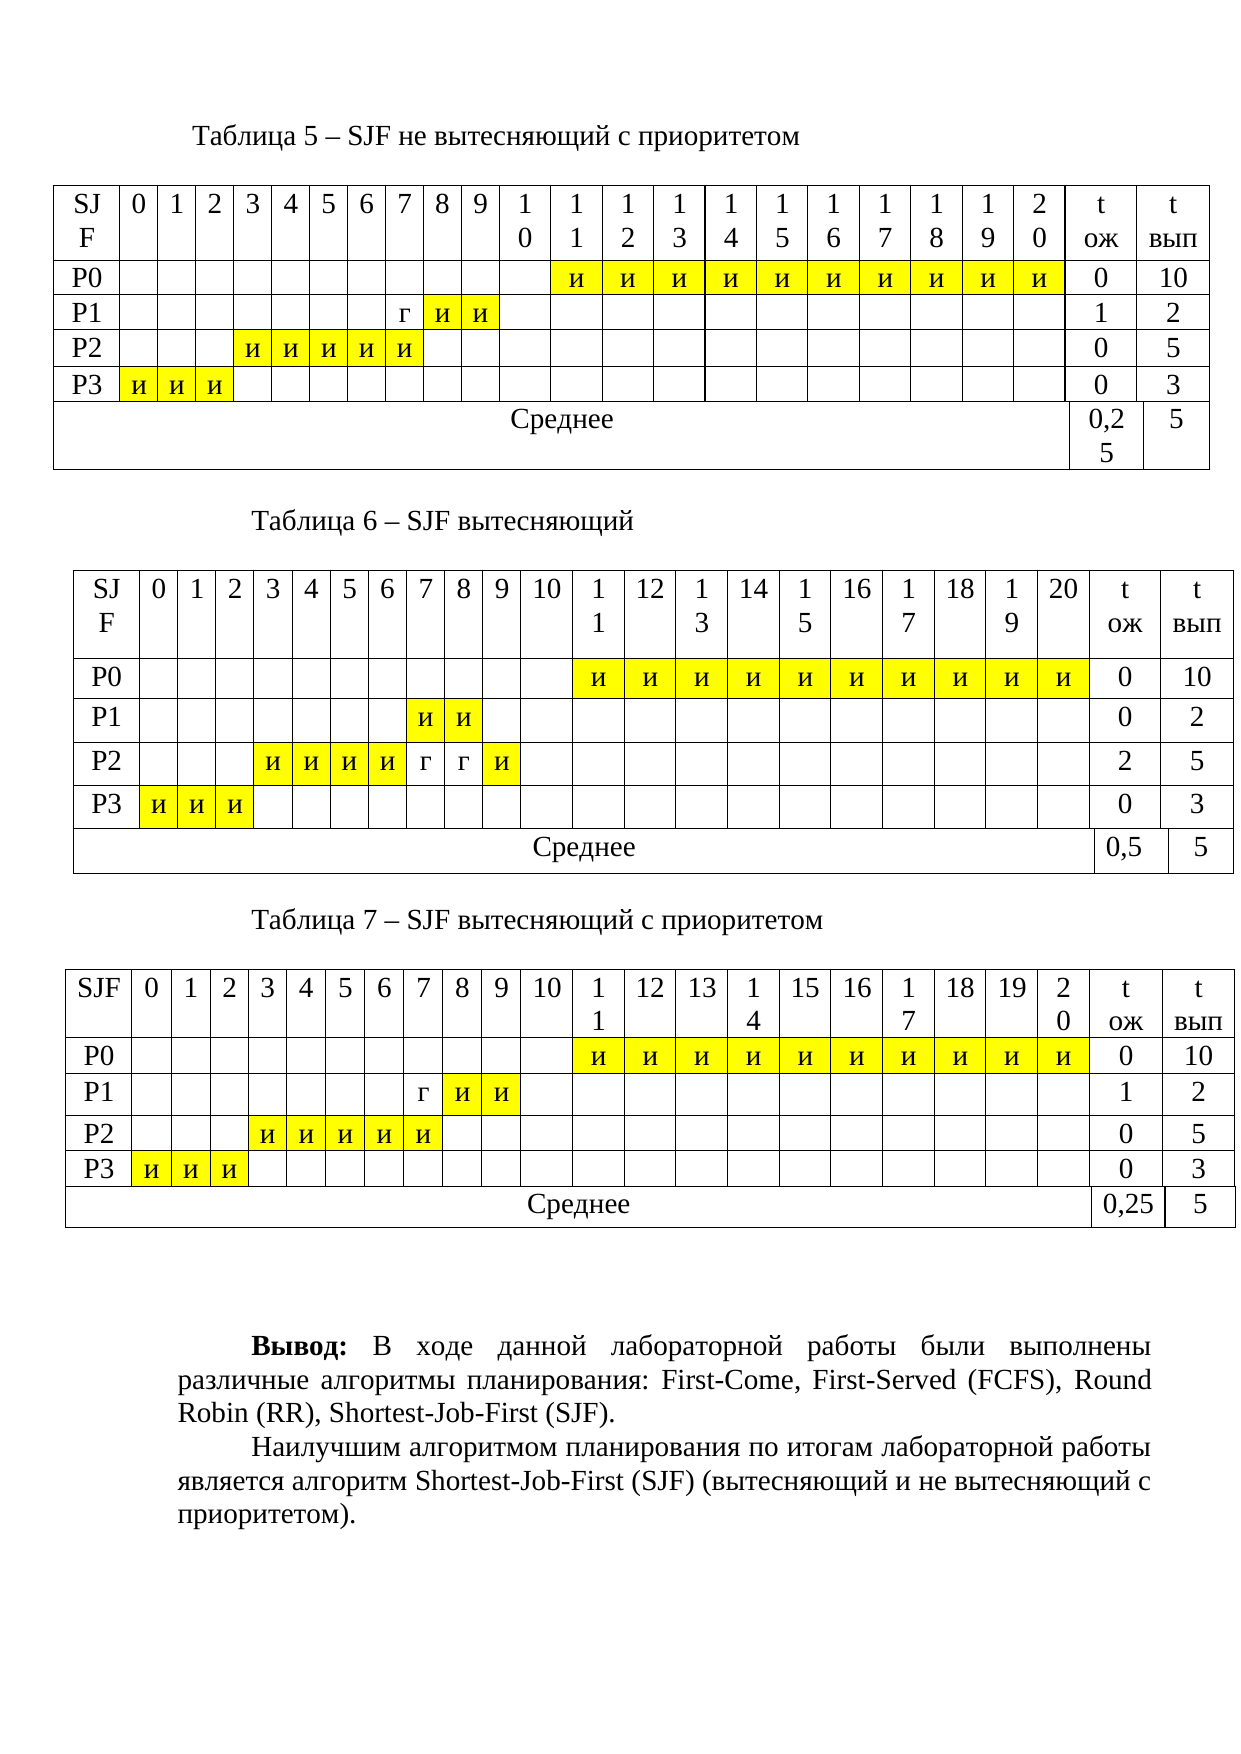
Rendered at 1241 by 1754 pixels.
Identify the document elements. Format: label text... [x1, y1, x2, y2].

table_cell P1 [74, 699, 139, 742]
table_cell [132, 1074, 171, 1115]
table_cell [860, 330, 910, 366]
table_cell и [482, 1074, 520, 1115]
table_cell и [654, 261, 704, 294]
table_header 15 [780, 571, 830, 658]
table_header 2 [196, 186, 233, 259]
table_cell 0 [1066, 261, 1136, 294]
table_cell [625, 1116, 675, 1150]
table_cell [808, 295, 859, 329]
table_cell [445, 659, 482, 698]
table_cell 3 [1163, 1151, 1234, 1186]
table_header 10 [521, 970, 572, 1037]
table_cell [293, 659, 330, 698]
table_cell 1 [1066, 295, 1136, 329]
table_cell [386, 261, 423, 294]
table_cell и [348, 330, 385, 366]
table_cell и [178, 786, 215, 828]
table_cell [178, 743, 215, 785]
table_header 18 [935, 571, 985, 658]
table_cell Среднее [66, 1187, 1091, 1227]
table_cell [369, 786, 406, 828]
table_cell [521, 786, 572, 828]
table_cell [935, 786, 985, 828]
table_cell [132, 1116, 171, 1150]
table_cell и [462, 295, 499, 329]
text Таблица 5 – SJF не вытесняющий с приоритетом [177, 118, 1152, 152]
table_cell [310, 367, 347, 401]
table_cell [272, 367, 309, 401]
table_header t ож [1066, 186, 1136, 259]
table_cell и [986, 659, 1037, 698]
table_cell [211, 1116, 248, 1150]
table_cell [728, 786, 779, 828]
table_cell [911, 330, 962, 366]
table_cell [326, 1151, 364, 1186]
table_header 12 [625, 970, 675, 1037]
table_header 20 [1038, 571, 1089, 658]
table_header 8 [443, 970, 481, 1037]
table_cell [757, 295, 807, 329]
table_cell и [831, 1038, 882, 1073]
table_header t вып [1161, 571, 1233, 658]
table_header 20 [1038, 970, 1089, 1037]
table_cell и [573, 659, 624, 698]
table_cell [1038, 786, 1089, 828]
table_header 17 [883, 970, 934, 1037]
table_cell [831, 1116, 882, 1150]
table_cell и [625, 659, 675, 698]
table_cell [831, 786, 882, 828]
table_header SJF [74, 571, 139, 658]
table_header 14 [706, 186, 756, 259]
table_cell [728, 743, 779, 785]
table_cell и [211, 1151, 248, 1186]
table_header 1 [158, 186, 195, 259]
table_cell Среднее [54, 402, 1069, 469]
table_cell 0 [1090, 699, 1160, 742]
table_header 7 [404, 970, 442, 1037]
table_cell P2 [66, 1116, 131, 1150]
table_cell [132, 1038, 171, 1073]
table_header 14 [728, 571, 779, 658]
table_cell [310, 295, 347, 329]
table_cell [676, 1151, 727, 1186]
table_cell [1038, 699, 1089, 742]
table_cell [211, 1038, 248, 1073]
table_cell г [445, 743, 482, 785]
table_cell [158, 261, 195, 294]
table_cell [178, 659, 215, 698]
table_header 0 [132, 970, 171, 1037]
table_header 17 [883, 571, 934, 658]
table_cell [326, 1074, 364, 1115]
table_cell 0 [1090, 1116, 1162, 1150]
table_cell и [249, 1116, 286, 1150]
table_cell и [331, 743, 368, 785]
table_cell и [1038, 1038, 1089, 1073]
table_cell и [603, 261, 653, 294]
table_header t вып [1163, 970, 1234, 1037]
table_cell [551, 330, 602, 366]
table_cell [1038, 743, 1089, 785]
table_cell [462, 261, 499, 294]
table_cell [348, 295, 385, 329]
table_cell [728, 1116, 779, 1150]
table_cell и [860, 261, 910, 294]
table_header 15 [780, 970, 830, 1037]
table_cell и [808, 261, 859, 294]
table_cell и [369, 743, 406, 785]
table_cell и [483, 743, 520, 785]
table_cell [500, 295, 550, 329]
table_cell [883, 1074, 934, 1115]
table_cell [986, 1151, 1037, 1186]
table_cell и [310, 330, 347, 366]
table_cell [625, 743, 675, 785]
table_cell [654, 295, 704, 329]
table_header 7 [407, 571, 444, 658]
table_cell [963, 367, 1013, 401]
table_header 16 [808, 186, 859, 259]
table_cell 0 [1090, 786, 1160, 828]
table_cell и [293, 743, 330, 785]
table_cell и [911, 261, 962, 294]
table_cell 5 [1163, 1116, 1234, 1150]
table_header 3 [249, 970, 286, 1037]
table_cell [424, 261, 461, 294]
table_cell [935, 1116, 985, 1150]
table_cell [860, 367, 910, 401]
table_cell [407, 659, 444, 698]
table_header t ож [1090, 970, 1162, 1037]
table_cell [573, 1116, 624, 1150]
table_cell [404, 1151, 442, 1186]
table_cell и [120, 367, 157, 401]
table_cell [935, 699, 985, 742]
table_cell [676, 786, 727, 828]
table_cell [625, 699, 675, 742]
table_header 5 [331, 571, 368, 658]
table_cell и [404, 1116, 442, 1150]
table_cell и [443, 1074, 481, 1115]
table_cell [249, 1038, 286, 1073]
table_cell [911, 367, 962, 401]
table_cell и [780, 659, 830, 698]
table_cell и [883, 1038, 934, 1073]
table_header 6 [369, 571, 406, 658]
table_cell [883, 786, 934, 828]
table_header 19 [963, 186, 1013, 259]
table_cell и [326, 1116, 364, 1150]
table_cell [216, 743, 253, 785]
table_cell [445, 786, 482, 828]
table_header 18 [911, 186, 962, 259]
table_cell [573, 786, 624, 828]
table_cell 3 [1161, 786, 1233, 828]
table_cell [883, 1151, 934, 1186]
table_cell 0 [1066, 367, 1136, 401]
table_cell [331, 786, 368, 828]
table_cell [986, 1074, 1037, 1115]
table_cell и [254, 743, 292, 785]
table_cell [625, 786, 675, 828]
table_cell P3 [66, 1151, 131, 1186]
table_cell 2 [1137, 295, 1209, 329]
table_cell [728, 699, 779, 742]
table_cell 2 [1163, 1074, 1234, 1115]
table_header 10 [521, 571, 572, 658]
table_header 11 [573, 970, 624, 1037]
table_cell и [757, 261, 807, 294]
table_cell [369, 659, 406, 698]
table_cell г [404, 1074, 442, 1115]
table_header 7 [386, 186, 423, 259]
table_header 5 [326, 970, 364, 1037]
table_header 8 [424, 186, 461, 259]
table_cell [196, 330, 233, 366]
table_cell [1038, 1151, 1089, 1186]
text Таблица 6 – SJF вытесняющий [177, 503, 1152, 537]
table_header 12 [603, 186, 653, 259]
table_cell [521, 1038, 572, 1073]
table_cell [1038, 1116, 1089, 1150]
table_cell [483, 659, 520, 698]
table_cell [365, 1074, 403, 1115]
table_cell г [386, 295, 423, 329]
table_header 19 [986, 571, 1037, 658]
table_cell и [140, 786, 177, 828]
table_cell [369, 699, 406, 742]
table_cell и [272, 330, 309, 366]
table_cell [603, 367, 653, 401]
table_cell и [935, 659, 985, 698]
table_cell [757, 367, 807, 401]
table_cell [831, 699, 882, 742]
table_cell P2 [74, 743, 139, 785]
table_cell [216, 659, 253, 698]
table_header 9 [462, 186, 499, 259]
table_cell [521, 1116, 572, 1150]
table_cell 0,25 [1092, 1187, 1164, 1227]
table_cell и [625, 1038, 675, 1073]
table_cell 5 [1166, 1187, 1235, 1227]
table_cell [573, 743, 624, 785]
table_cell 10 [1137, 261, 1209, 294]
table_cell [254, 786, 292, 828]
table_cell [365, 1038, 403, 1073]
table_cell [158, 295, 195, 329]
table_cell [120, 261, 157, 294]
table_cell [249, 1074, 286, 1115]
table_header 4 [287, 970, 325, 1037]
table_cell 2 [1090, 743, 1160, 785]
table_cell P3 [54, 367, 119, 401]
table_cell [234, 367, 271, 401]
table_cell [963, 330, 1013, 366]
table_cell [483, 786, 520, 828]
table_cell и [365, 1116, 403, 1150]
table_header 14 [728, 970, 779, 1037]
table_cell и [831, 659, 882, 698]
table_cell 0,5 [1095, 829, 1168, 873]
table_cell [500, 367, 550, 401]
table_cell [424, 330, 461, 366]
table_cell [365, 1151, 403, 1186]
table_cell [935, 743, 985, 785]
table_cell г [407, 743, 444, 785]
table_cell 5 [1144, 402, 1209, 469]
table_header 6 [348, 186, 385, 259]
table_cell 0 [1090, 659, 1160, 698]
table_cell [1014, 295, 1064, 329]
table_cell [178, 699, 215, 742]
table_cell и [287, 1116, 325, 1150]
table_cell и [445, 699, 482, 742]
table_cell 3 [1137, 367, 1209, 401]
table_header 13 [654, 186, 704, 259]
table_cell [172, 1038, 210, 1073]
table_header 2 [211, 970, 248, 1037]
table_header 0 [140, 571, 177, 658]
table_header 15 [757, 186, 807, 259]
table_cell [234, 295, 271, 329]
table_cell [706, 330, 756, 366]
table_cell P1 [66, 1074, 131, 1115]
table_cell и [883, 659, 934, 698]
table_cell [780, 1116, 830, 1150]
table_cell [293, 786, 330, 828]
table_cell [521, 743, 572, 785]
table_cell 10 [1163, 1038, 1234, 1073]
table_cell и [1014, 261, 1064, 294]
table_cell [172, 1116, 210, 1150]
table_cell и [706, 261, 756, 294]
table_cell [521, 659, 572, 698]
table_cell [462, 330, 499, 366]
table_cell [883, 743, 934, 785]
table_cell [120, 330, 157, 366]
table_cell 5 [1161, 743, 1233, 785]
table_header 11 [573, 571, 624, 658]
table_cell [911, 295, 962, 329]
table_cell [482, 1038, 520, 1073]
table_cell [603, 330, 653, 366]
table_cell 1 [1090, 1074, 1162, 1115]
table_cell и [780, 1038, 830, 1073]
table_cell и [1038, 659, 1089, 698]
table_cell [521, 699, 572, 742]
table_cell [780, 1074, 830, 1115]
table_header t вып [1137, 186, 1209, 259]
table_cell [140, 659, 177, 698]
table_header 13 [676, 571, 727, 658]
table_cell P2 [54, 330, 119, 366]
table_cell P0 [54, 261, 119, 294]
table_cell [172, 1074, 210, 1115]
table_cell [443, 1038, 481, 1073]
table_cell [521, 1151, 572, 1186]
table_cell [573, 1151, 624, 1186]
table_header 13 [676, 970, 727, 1037]
table_cell [254, 699, 292, 742]
table_cell [272, 261, 309, 294]
table_cell [196, 261, 233, 294]
table_cell и [407, 699, 444, 742]
table_cell [573, 1074, 624, 1115]
table_cell [326, 1038, 364, 1073]
table_header 8 [445, 571, 482, 658]
table_cell и [728, 659, 779, 698]
table_cell [386, 367, 423, 401]
text Вывод: В ходе данной лабораторной работы были выполнены различные алгоритмы планирования: First-Come, First-Served (FCFS), Round Robin (RR), Shortest-Job-First (SJF). [177, 1328, 1152, 1429]
table_cell 0,25 [1070, 402, 1143, 469]
table_cell [831, 743, 882, 785]
table_cell [986, 743, 1037, 785]
table_header 9 [483, 571, 520, 658]
table_cell P1 [54, 295, 119, 329]
table_header SJF [54, 186, 119, 259]
table_header 6 [365, 970, 403, 1037]
table_cell и [424, 295, 461, 329]
table_cell и [132, 1151, 171, 1186]
table_cell [831, 1074, 882, 1115]
table_header t ож [1090, 571, 1160, 658]
table_header 18 [935, 970, 985, 1037]
table_cell и [676, 1038, 727, 1073]
table_cell и [986, 1038, 1037, 1073]
table_cell 2 [1161, 699, 1233, 742]
table_cell [676, 1116, 727, 1150]
table_cell 0 [1090, 1151, 1162, 1186]
table_cell [780, 1151, 830, 1186]
table_cell и [676, 659, 727, 698]
table_cell [986, 786, 1037, 828]
table_cell [348, 367, 385, 401]
table_cell [780, 786, 830, 828]
table_cell [216, 699, 253, 742]
table_cell [551, 367, 602, 401]
table_cell [443, 1151, 481, 1186]
table_cell [140, 743, 177, 785]
table_cell и [551, 261, 602, 294]
table_cell и [196, 367, 233, 401]
table_header 1 [178, 571, 215, 658]
table_header 1 [172, 970, 210, 1037]
table_cell [158, 330, 195, 366]
table_cell [676, 743, 727, 785]
table_cell и [728, 1038, 779, 1073]
table_cell [196, 295, 233, 329]
table_cell и [158, 367, 195, 401]
table_cell [424, 367, 461, 401]
table_cell [808, 330, 859, 366]
table_cell [500, 330, 550, 366]
table_header 9 [482, 970, 520, 1037]
text Наилучшим алгоритмом планирования по итогам лабораторной работы является алгоритм Shortest-Job-First (SJF) (вытесняющий и не вытесняющий с приоритетом). [177, 1429, 1152, 1530]
table_cell [404, 1038, 442, 1073]
table_cell [780, 743, 830, 785]
table_header 12 [625, 571, 675, 658]
table_cell [654, 367, 704, 401]
table_cell [331, 659, 368, 698]
table_header 17 [860, 186, 910, 259]
table_cell [883, 1116, 934, 1150]
table_cell [986, 699, 1037, 742]
table_cell [500, 261, 550, 294]
table_cell [603, 295, 653, 329]
table_cell Среднее [74, 829, 1094, 873]
table_cell [407, 786, 444, 828]
table_cell и [386, 330, 423, 366]
table_cell [654, 330, 704, 366]
table_cell [211, 1074, 248, 1115]
table_cell [287, 1038, 325, 1073]
table_cell [1014, 330, 1064, 366]
table_cell [573, 699, 624, 742]
table_cell [860, 295, 910, 329]
table_cell [676, 1074, 727, 1115]
table_cell [757, 330, 807, 366]
table_cell [287, 1074, 325, 1115]
table_cell [287, 1151, 325, 1186]
table_cell 0 [1066, 330, 1136, 366]
table_cell [293, 699, 330, 742]
table_header 10 [500, 186, 550, 259]
table_header 4 [293, 571, 330, 658]
table_cell [483, 699, 520, 742]
table_cell [625, 1151, 675, 1186]
table_header 3 [254, 571, 292, 658]
table_header 3 [234, 186, 271, 259]
table_cell [482, 1151, 520, 1186]
text Таблица 7 – SJF вытесняющий с приоритетом [177, 902, 1152, 935]
table_cell [808, 367, 859, 401]
table_cell [831, 1151, 882, 1186]
table_cell [234, 261, 271, 294]
table_cell и [172, 1151, 210, 1186]
table_header 16 [831, 571, 882, 658]
table_cell [935, 1074, 985, 1115]
table_cell и [963, 261, 1013, 294]
table_cell [551, 295, 602, 329]
table_cell и [234, 330, 271, 366]
table_cell [462, 367, 499, 401]
table_cell [883, 699, 934, 742]
table_cell [625, 1074, 675, 1115]
table_cell [728, 1074, 779, 1115]
table_cell и [573, 1038, 624, 1073]
table_cell P0 [74, 659, 139, 698]
table_cell [728, 1151, 779, 1186]
table_cell [331, 699, 368, 742]
table_cell [482, 1116, 520, 1150]
table_header 4 [272, 186, 309, 259]
table_cell [254, 659, 292, 698]
table_cell [310, 261, 347, 294]
table_header 5 [310, 186, 347, 259]
table_header SJF [66, 970, 131, 1037]
table_cell и [935, 1038, 985, 1073]
table_header 0 [120, 186, 157, 259]
table_header 20 [1014, 186, 1064, 259]
table_cell [443, 1116, 481, 1150]
table_cell и [216, 786, 253, 828]
table_cell [986, 1116, 1037, 1150]
table_cell 10 [1161, 659, 1233, 698]
table_header 16 [831, 970, 882, 1037]
table_cell [706, 295, 756, 329]
table_cell [249, 1151, 286, 1186]
table_cell P0 [66, 1038, 131, 1073]
table_cell [348, 261, 385, 294]
table_cell P3 [74, 786, 139, 828]
table_cell [140, 699, 177, 742]
table_cell [780, 699, 830, 742]
table_cell 5 [1169, 829, 1233, 873]
table_header 2 [216, 571, 253, 658]
table_cell [521, 1074, 572, 1115]
table_cell [963, 295, 1013, 329]
table_cell [1038, 1074, 1089, 1115]
table_cell 5 [1137, 330, 1209, 366]
table_cell 0 [1090, 1038, 1162, 1073]
table_cell [120, 295, 157, 329]
table_cell [935, 1151, 985, 1186]
table_header 19 [986, 970, 1037, 1037]
table_cell [272, 295, 309, 329]
table_cell [1014, 367, 1064, 401]
table_header 11 [551, 186, 602, 259]
table_cell [706, 367, 756, 401]
table_cell [676, 699, 727, 742]
